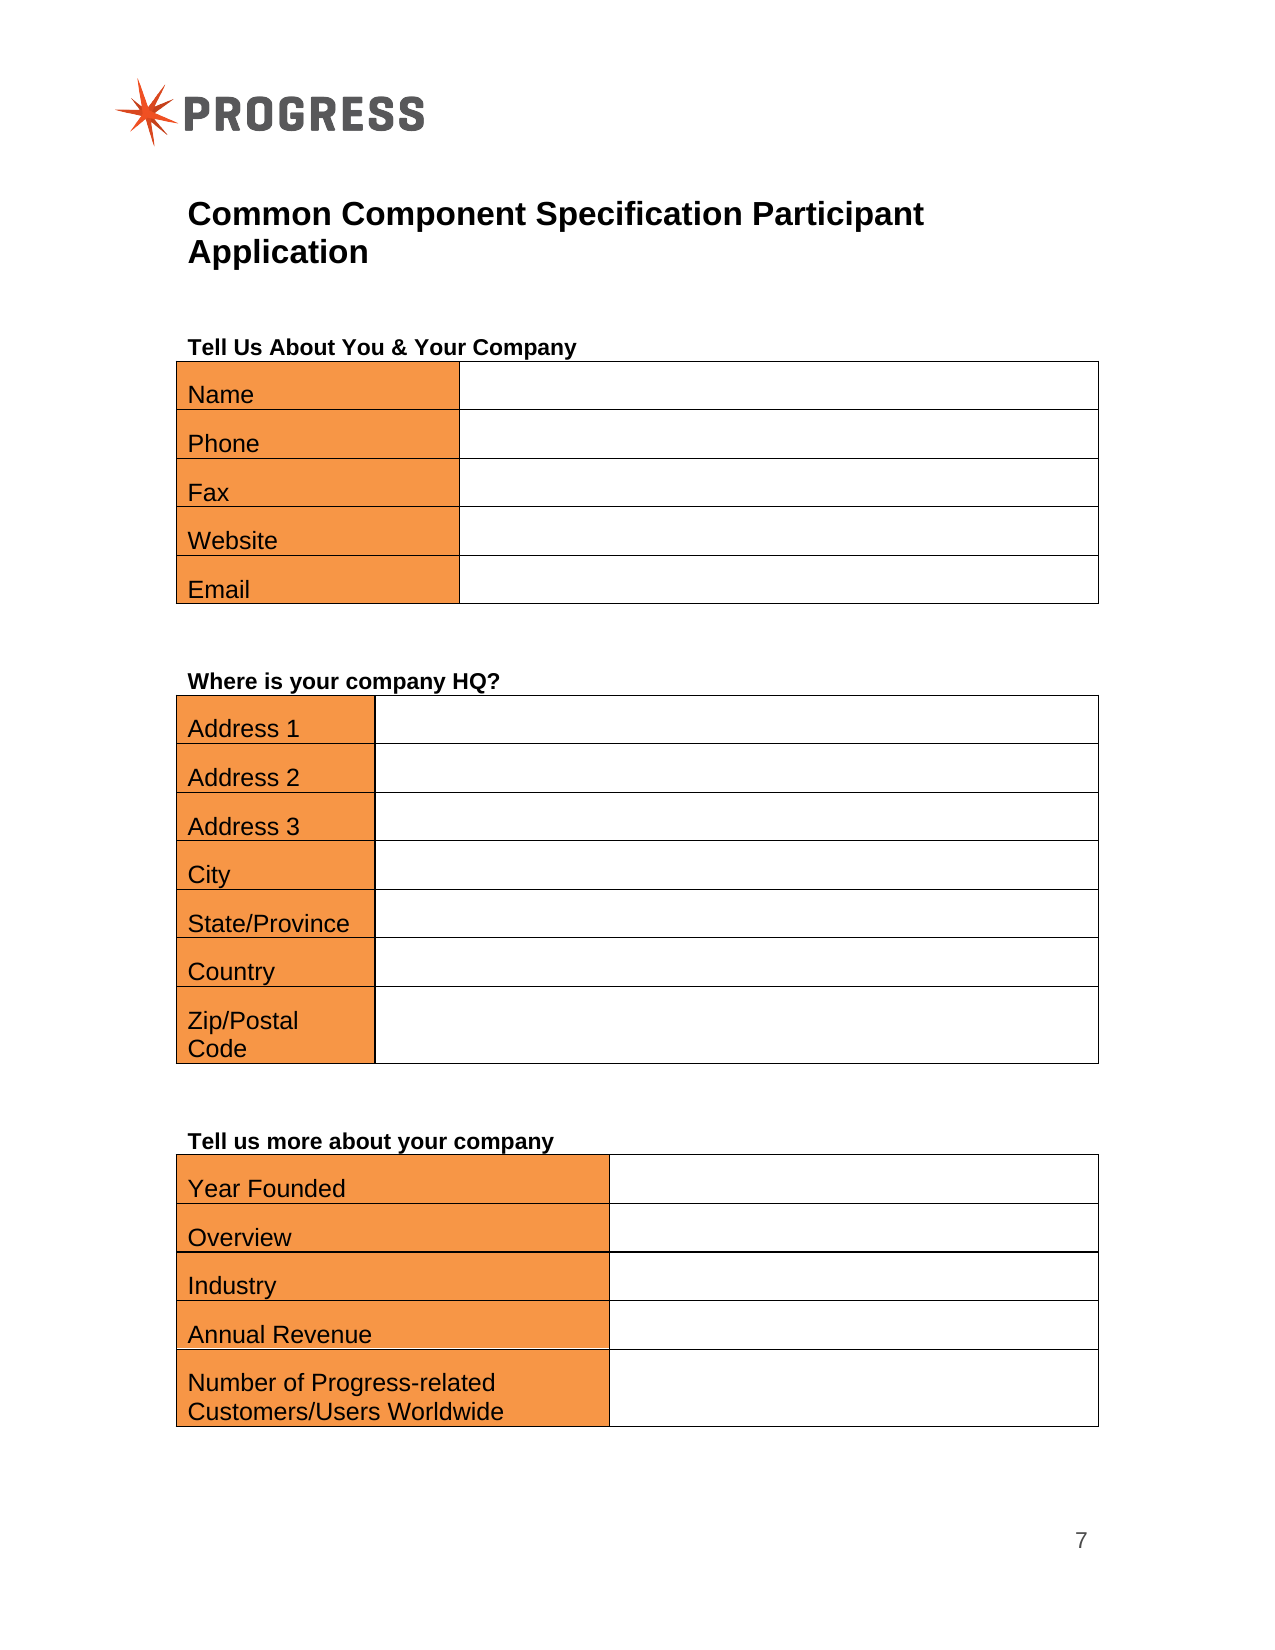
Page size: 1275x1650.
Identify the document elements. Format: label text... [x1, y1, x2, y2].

table_cell Annual Revenue [177, 1301, 609, 1348]
table_cell [460, 410, 1098, 458]
text Common Component Specification Participant Application [187, 193, 1087, 270]
table_cell Email [177, 556, 459, 603]
table_cell [460, 556, 1098, 603]
table_cell Zip/Postal Code [177, 987, 374, 1063]
table_cell City [177, 841, 374, 889]
table_cell [460, 507, 1098, 555]
table_cell Fax [177, 459, 459, 506]
table_cell Country [177, 938, 374, 986]
table_cell [460, 459, 1098, 506]
table_cell Industry [177, 1253, 609, 1300]
text Tell Us About You & Your Company [187, 334, 1087, 361]
table_cell [376, 890, 1098, 937]
table_cell [376, 987, 1098, 1063]
table_cell [610, 1301, 1098, 1348]
table_header [376, 696, 1098, 743]
table_cell [610, 1350, 1098, 1426]
table_cell [610, 1204, 1098, 1251]
table_header Year Founded [177, 1155, 609, 1203]
table_cell Address 3 [177, 793, 374, 840]
table_cell Phone [177, 410, 459, 458]
table_cell Website [177, 507, 459, 555]
table_cell [376, 793, 1098, 840]
table_header Address 1 [177, 696, 374, 743]
table_cell [376, 938, 1098, 986]
table_cell Overview [177, 1204, 609, 1251]
table_cell Address 2 [177, 744, 374, 792]
table_header [610, 1155, 1098, 1203]
table_cell State/Province [177, 890, 374, 937]
text Tell us more about your company [187, 1128, 1087, 1154]
picture [112, 75, 426, 149]
table_cell [376, 744, 1098, 792]
table_header [460, 362, 1098, 409]
table_header Name [177, 362, 459, 409]
table_cell [376, 841, 1098, 889]
table_cell Number of Progress-related Customers/Users Worldwide [177, 1350, 609, 1426]
text Where is your company HQ? [187, 668, 1087, 694]
table_cell [610, 1253, 1098, 1300]
